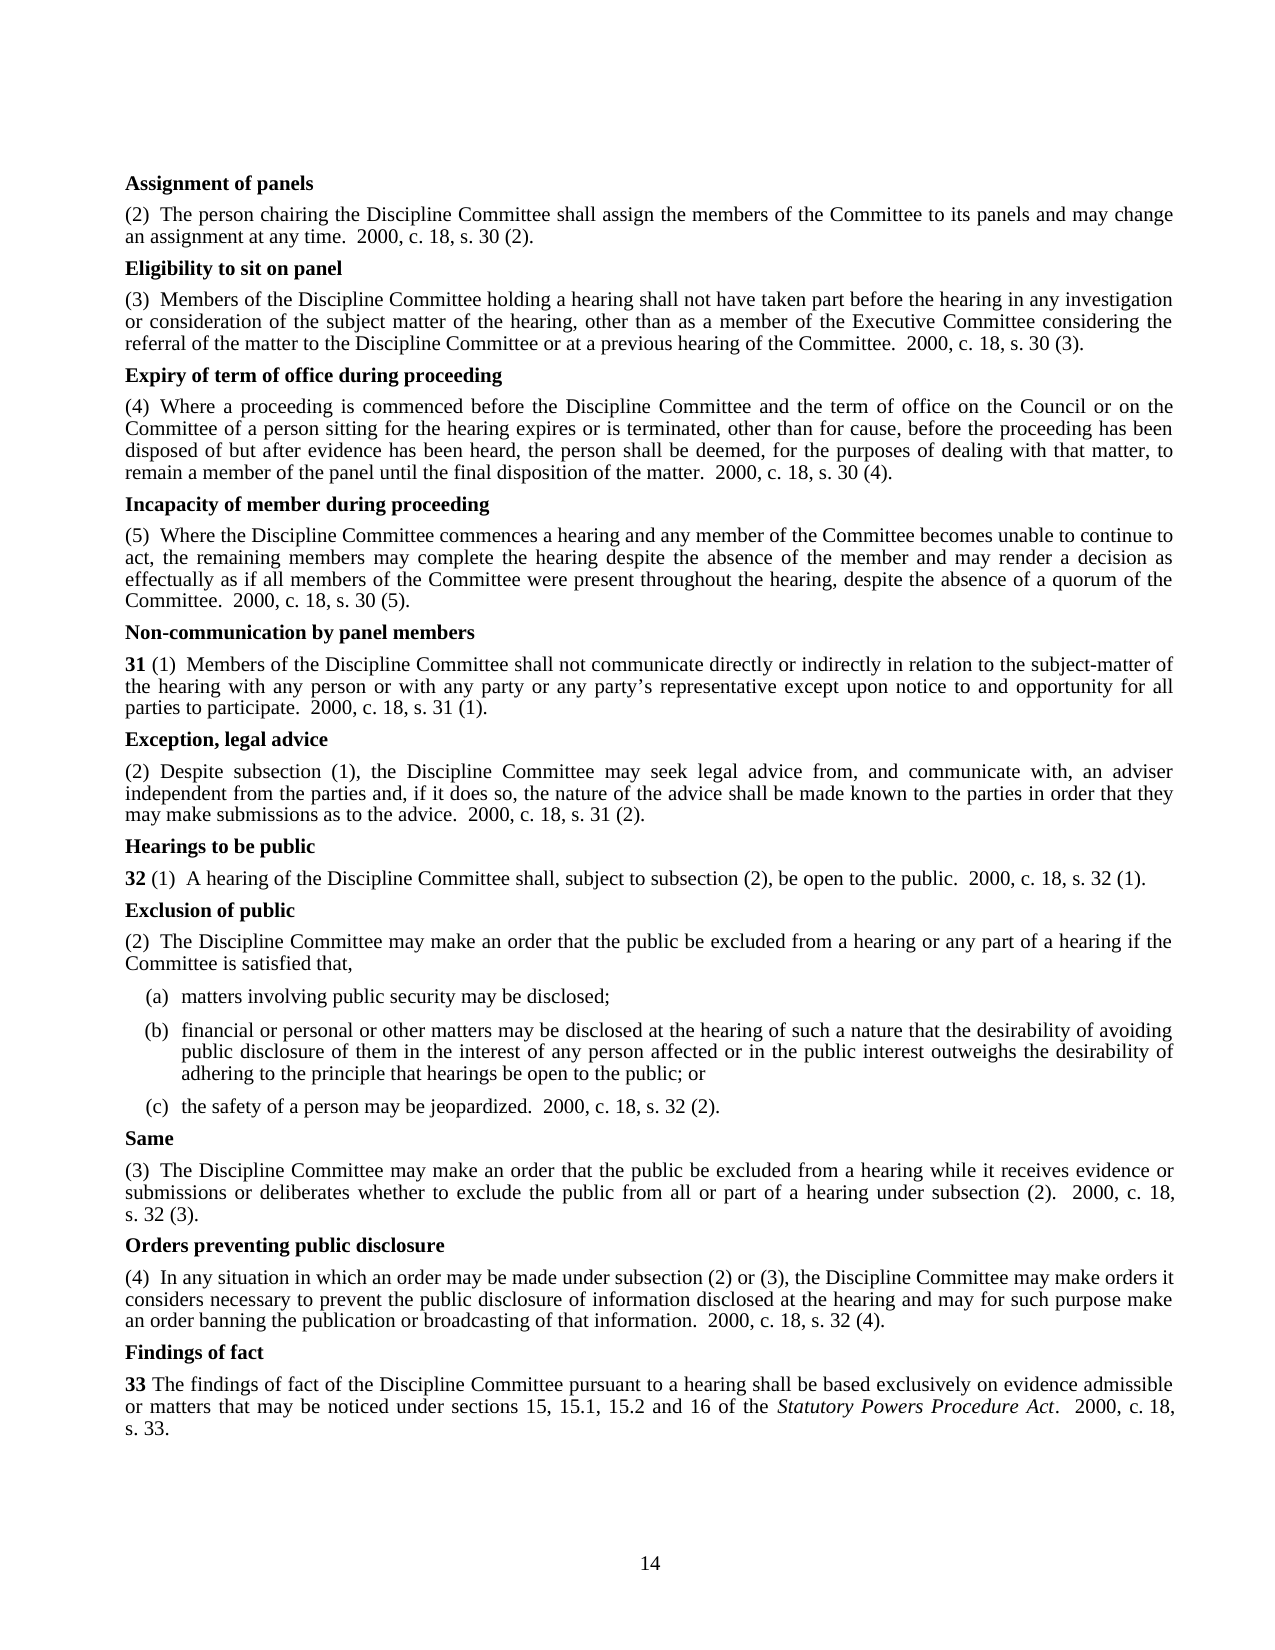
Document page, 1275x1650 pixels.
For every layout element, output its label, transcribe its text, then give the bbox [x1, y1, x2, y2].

text Expiry of term of office during proceeding [125, 367, 1175, 386]
text (4) Where a proceeding is commenced before the Discipline Committee and the term of office on the Council or on the Committee of a person sitting for the hearing expires or is terminated, other than for cause, before the proceeding has been disposed of but after evidence has been heard, the person shall be deemed, for the purposes of dealing with that matter, to remain a member of the panel until the final disposition of the matter. 2000, c. 18, s. 30 (4). [125, 396, 1175, 483]
text 33 The findings of fact of the Discipline Committee pursuant to a hearing shall be based exclusively on evidence admissible or matters that may be noticed under sections 15, 15.1, 15.2 and 16 of the Statutory Powers Procedure Act. 2000, c. 18, s. 33. [125, 1374, 1175, 1439]
text (3) Members of the Discipline Committee holding a hearing shall not have taken part before the hearing in any investigation or consideration of the subject matter of the hearing, other than as a member of the Executive Committee considering the referral of the matter to the Discipline Committee or at a previous hearing of the Committee. 2000, c. 18, s. 30 (3). [125, 289, 1175, 355]
text (2) The Discipline Committee may make an order that the public be excluded from a hearing or any part of a hearing if the Committee is satisfied that, [125, 931, 1175, 975]
text Non-communication by panel members [125, 625, 1175, 643]
text (b) financial or personal or other matters may be disclosed at the hearing of such a nature that the desirability of avoiding public disclosure of them in the interest of any person affected or in the public interest outweighs the desirability of adhering to the principle that hearings be open to the public; or [125, 1020, 1175, 1085]
text 32 (1) A hearing of the Discipline Committee shall, subject to subsection (2), be open to the public. 2000, c. 18, s. 32 (1). [125, 868, 1175, 889]
text Incapacity of member during proceeding [125, 496, 1175, 515]
text Same [125, 1131, 1175, 1149]
text Exception, legal advice [125, 732, 1175, 750]
text Orders preventing public disclosure [125, 1238, 1175, 1257]
text (5) Where the Discipline Committee commences a hearing and any member of the Committee becomes unable to continue to act, the remaining members may complete the hearing despite the absence of the member and may render a decision as effectually as if all members of the Committee were present throughout the hearing, despite the absence of a quorum of the Committee. 2000, c. 18, s. 30 (5). [125, 525, 1175, 612]
text Hearings to be public [125, 839, 1175, 857]
text (4) In any situation in which an order may be made under subsection (2) or (3), the Discipline Committee may make orders it considers necessary to prevent the public disclosure of information disclosed at the hearing and may for such purpose make an order banning the publication or broadcasting of that information. 2000, c. 18, s. 32 (4). [125, 1267, 1175, 1332]
text Exclusion of public [125, 902, 1175, 921]
text (c) the safety of a person may be jeopardized. 2000, c. 18, s. 32 (2). [125, 1097, 1175, 1118]
text Eligibility to sit on panel [125, 260, 1175, 279]
text (2) Despite subsection (1), the Discipline Committee may seek legal advice from, and communicate with, an adviser independent from the parties and, if it does so, the nature of the advice shall be made known to the parties in order that they may make submissions as to the advice. 2000, c. 18, s. 31 (2). [125, 761, 1175, 826]
text Assignment of panels [125, 175, 1175, 194]
text 31 (1) Members of the Discipline Committee shall not communicate directly or indirectly in relation to the subject-matter of the hearing with any person or with any party or any party’s representative except upon notice to and opportunity for all parties to participate. 2000, c. 18, s. 31 (1). [125, 654, 1175, 719]
text (a) matters involving public security may be disclosed; [125, 986, 1175, 1008]
text (3) The Discipline Committee may make an order that the public be excluded from a hearing while it receives evidence or submissions or deliberates whether to exclude the public from all or part of a hearing under subsection (2). 2000, c. 18, s. 32 (3). [125, 1160, 1175, 1225]
text Findings of fact [125, 1345, 1175, 1363]
text (2) The person chairing the Discipline Committee shall assign the members of the Committee to its panels and may change an assignment at any time. 2000, c. 18, s. 30 (2). [125, 204, 1175, 248]
